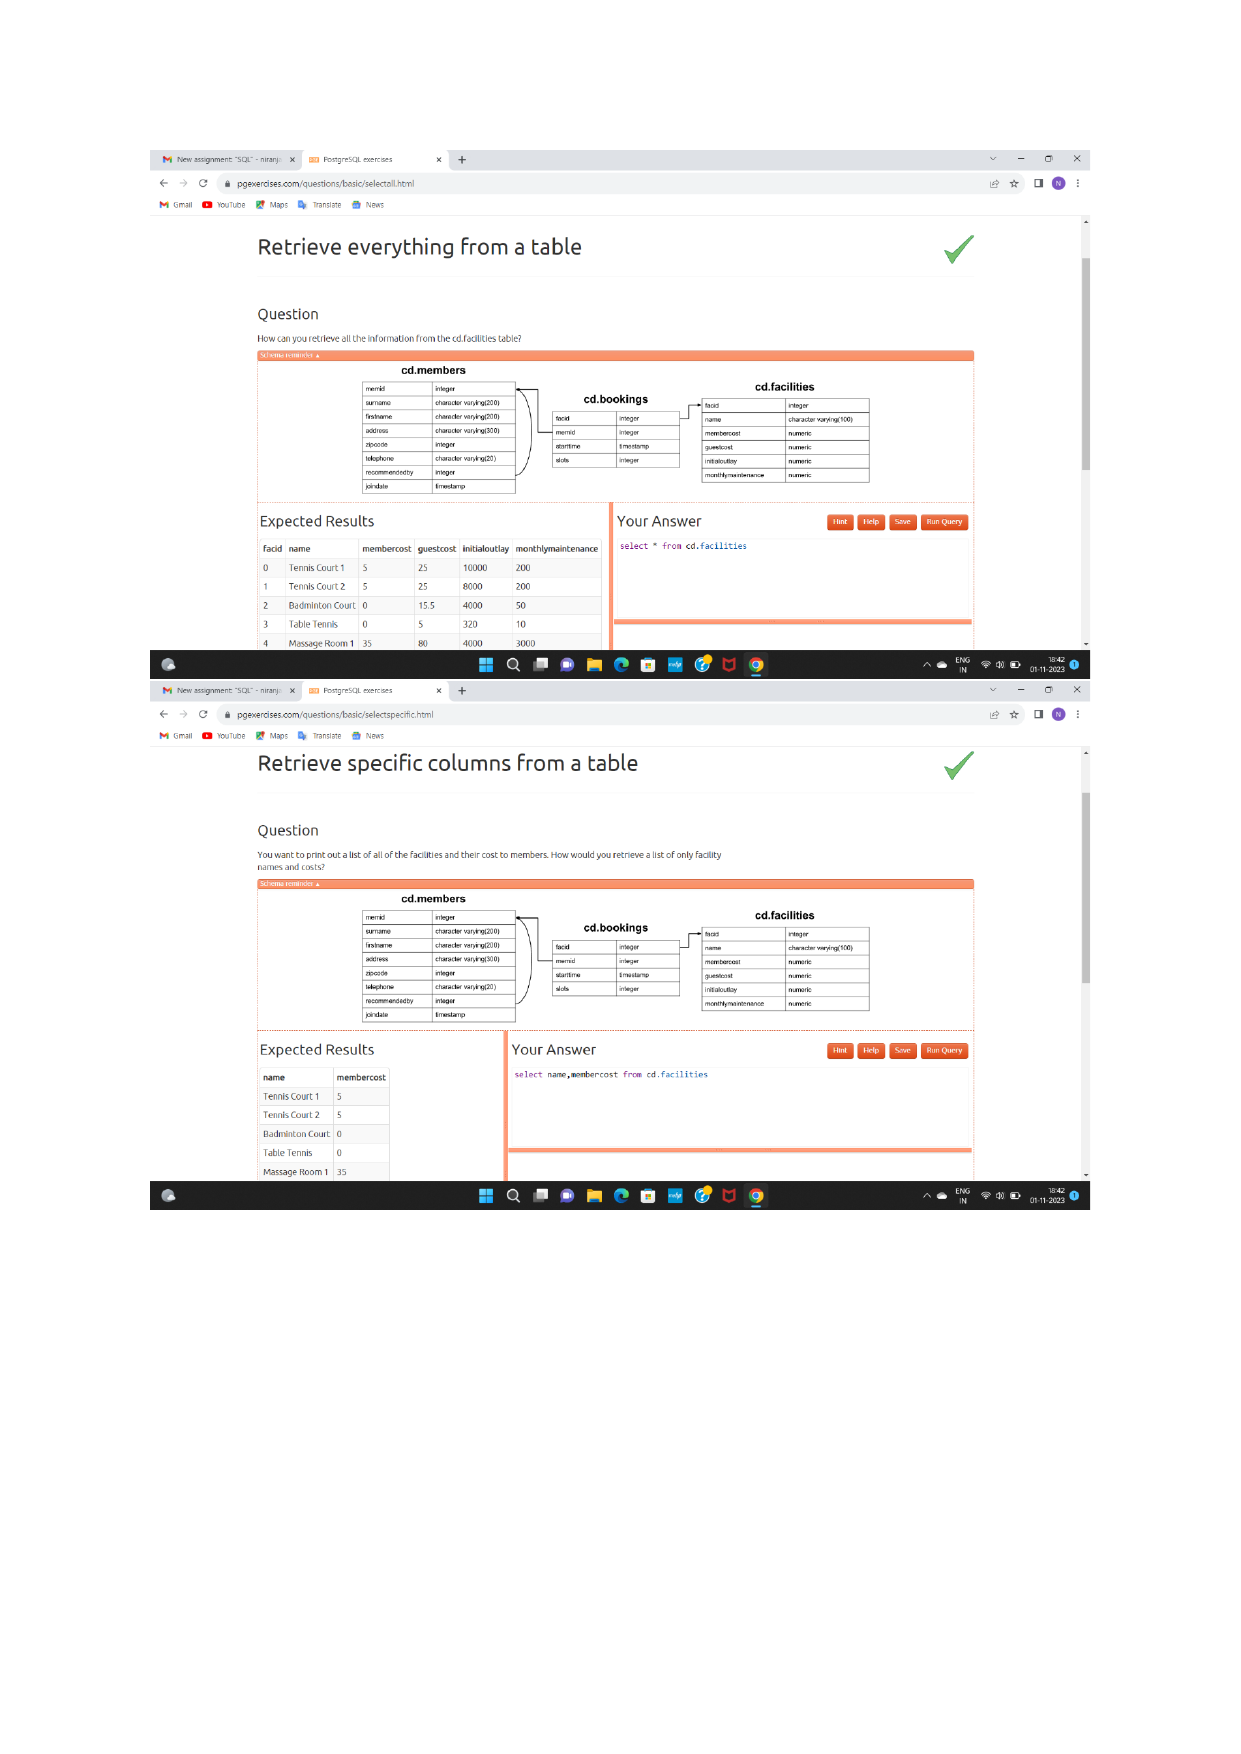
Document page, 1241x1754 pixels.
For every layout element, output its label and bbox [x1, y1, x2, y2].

picture [150, 681, 1091, 1210]
picture [150, 150, 1091, 679]
